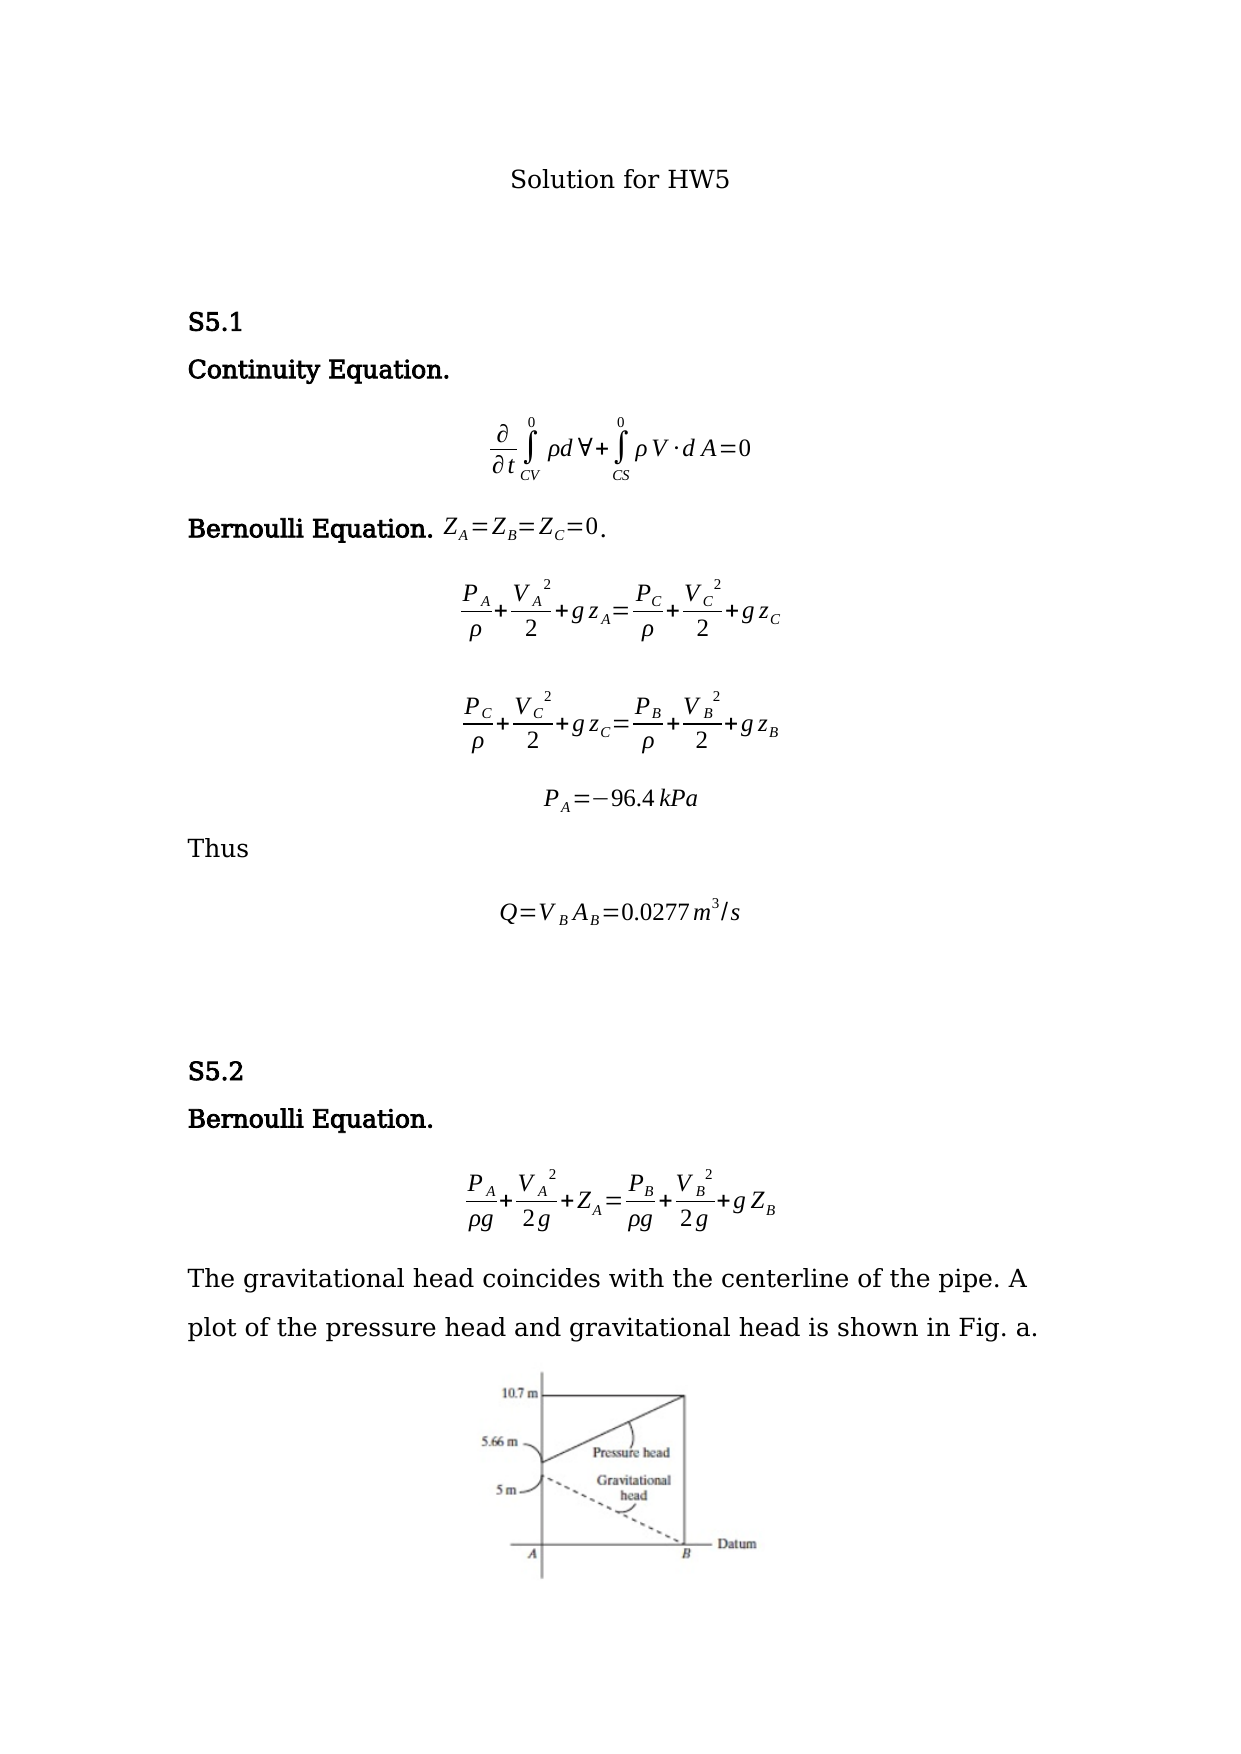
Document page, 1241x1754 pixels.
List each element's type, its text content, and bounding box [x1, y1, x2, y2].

text Thus [187, 832, 1053, 864]
text Solution for HW5 [187, 162, 1053, 194]
text The gravitational head coincides with the centerline of the pipe. A plot of the pressure head and gravitational head is shown in Fig. a. [187, 1262, 1053, 1343]
text S5.1 [187, 304, 1053, 337]
text Bernoulli Equation. [187, 1101, 1053, 1134]
text Continuity Equation. [187, 352, 1053, 384]
text S5.2 [187, 1054, 1053, 1086]
picture [462, 1358, 778, 1585]
text Bernoulli Equation. . [187, 512, 1053, 544]
